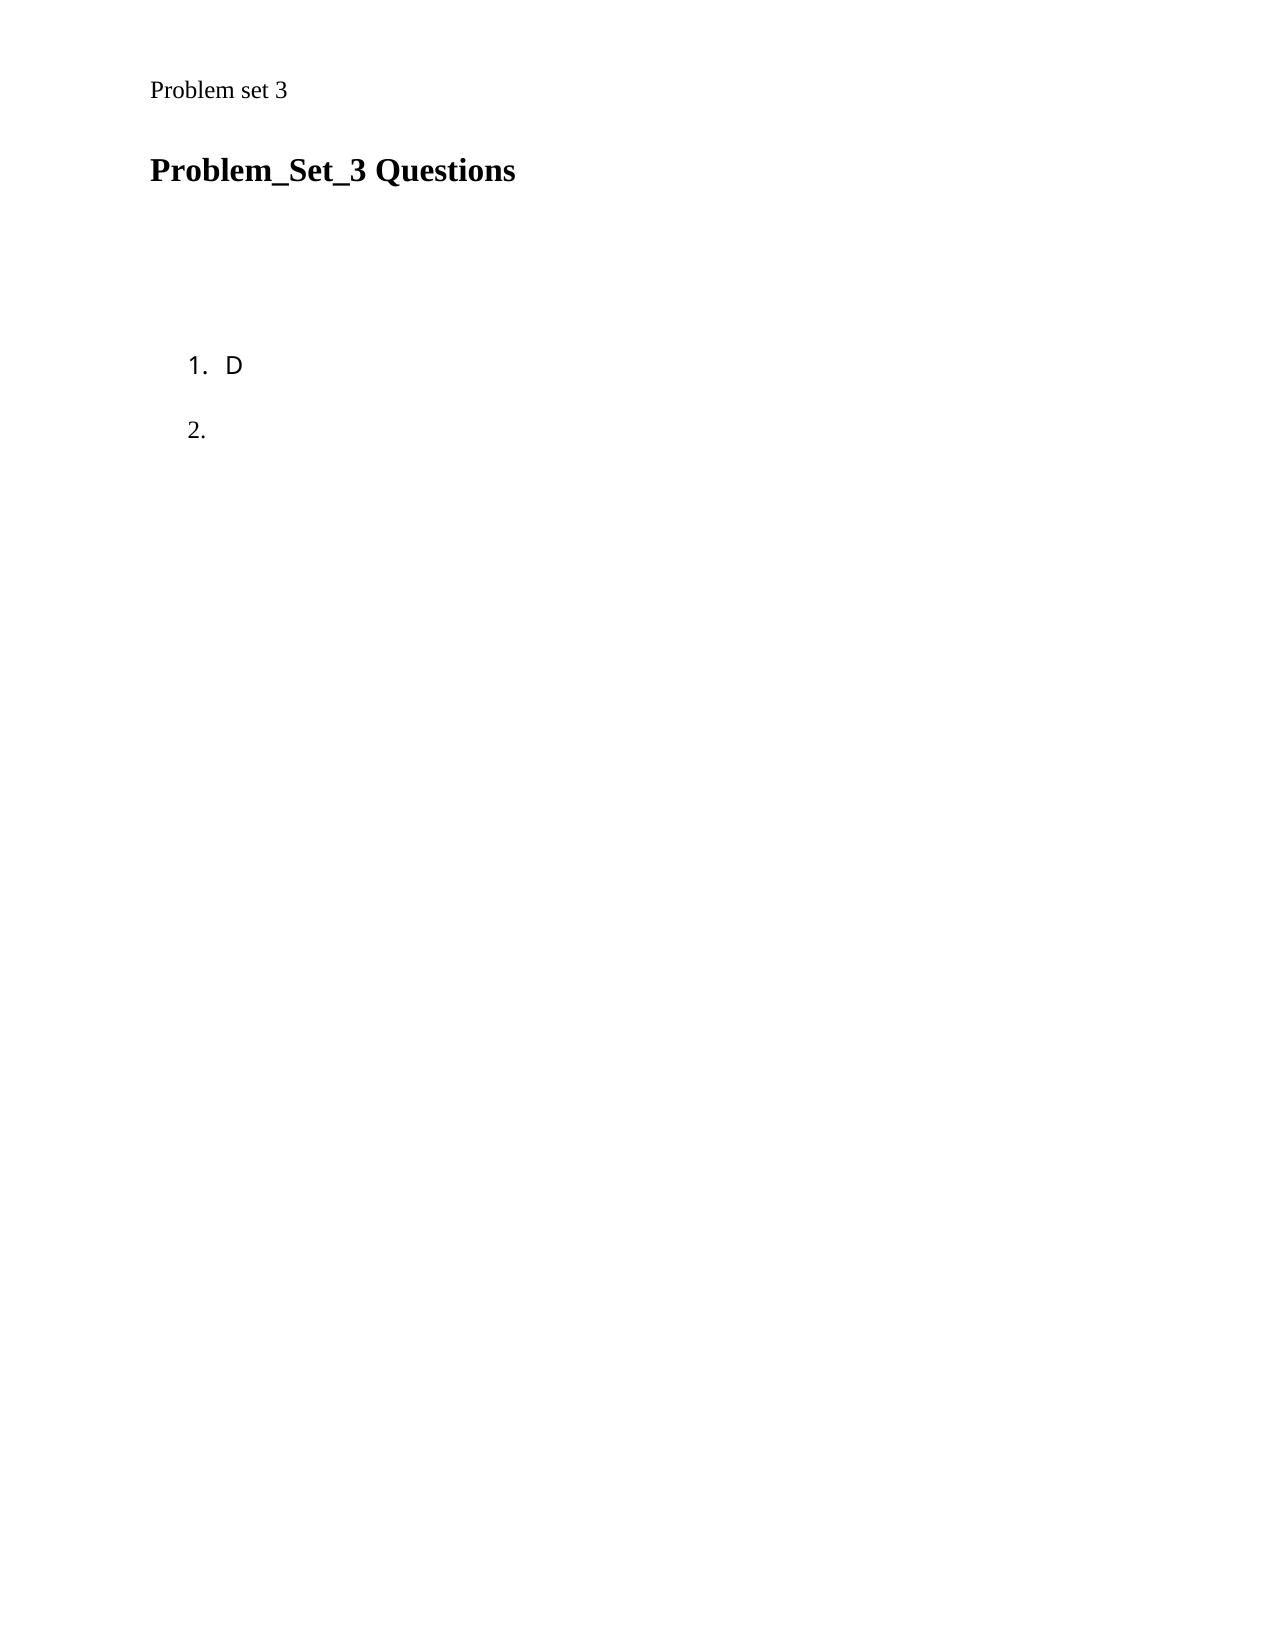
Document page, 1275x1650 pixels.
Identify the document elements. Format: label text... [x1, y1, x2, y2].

list D [187, 347, 1125, 382]
text Problem_Set_3 Questions [150, 150, 1125, 188]
